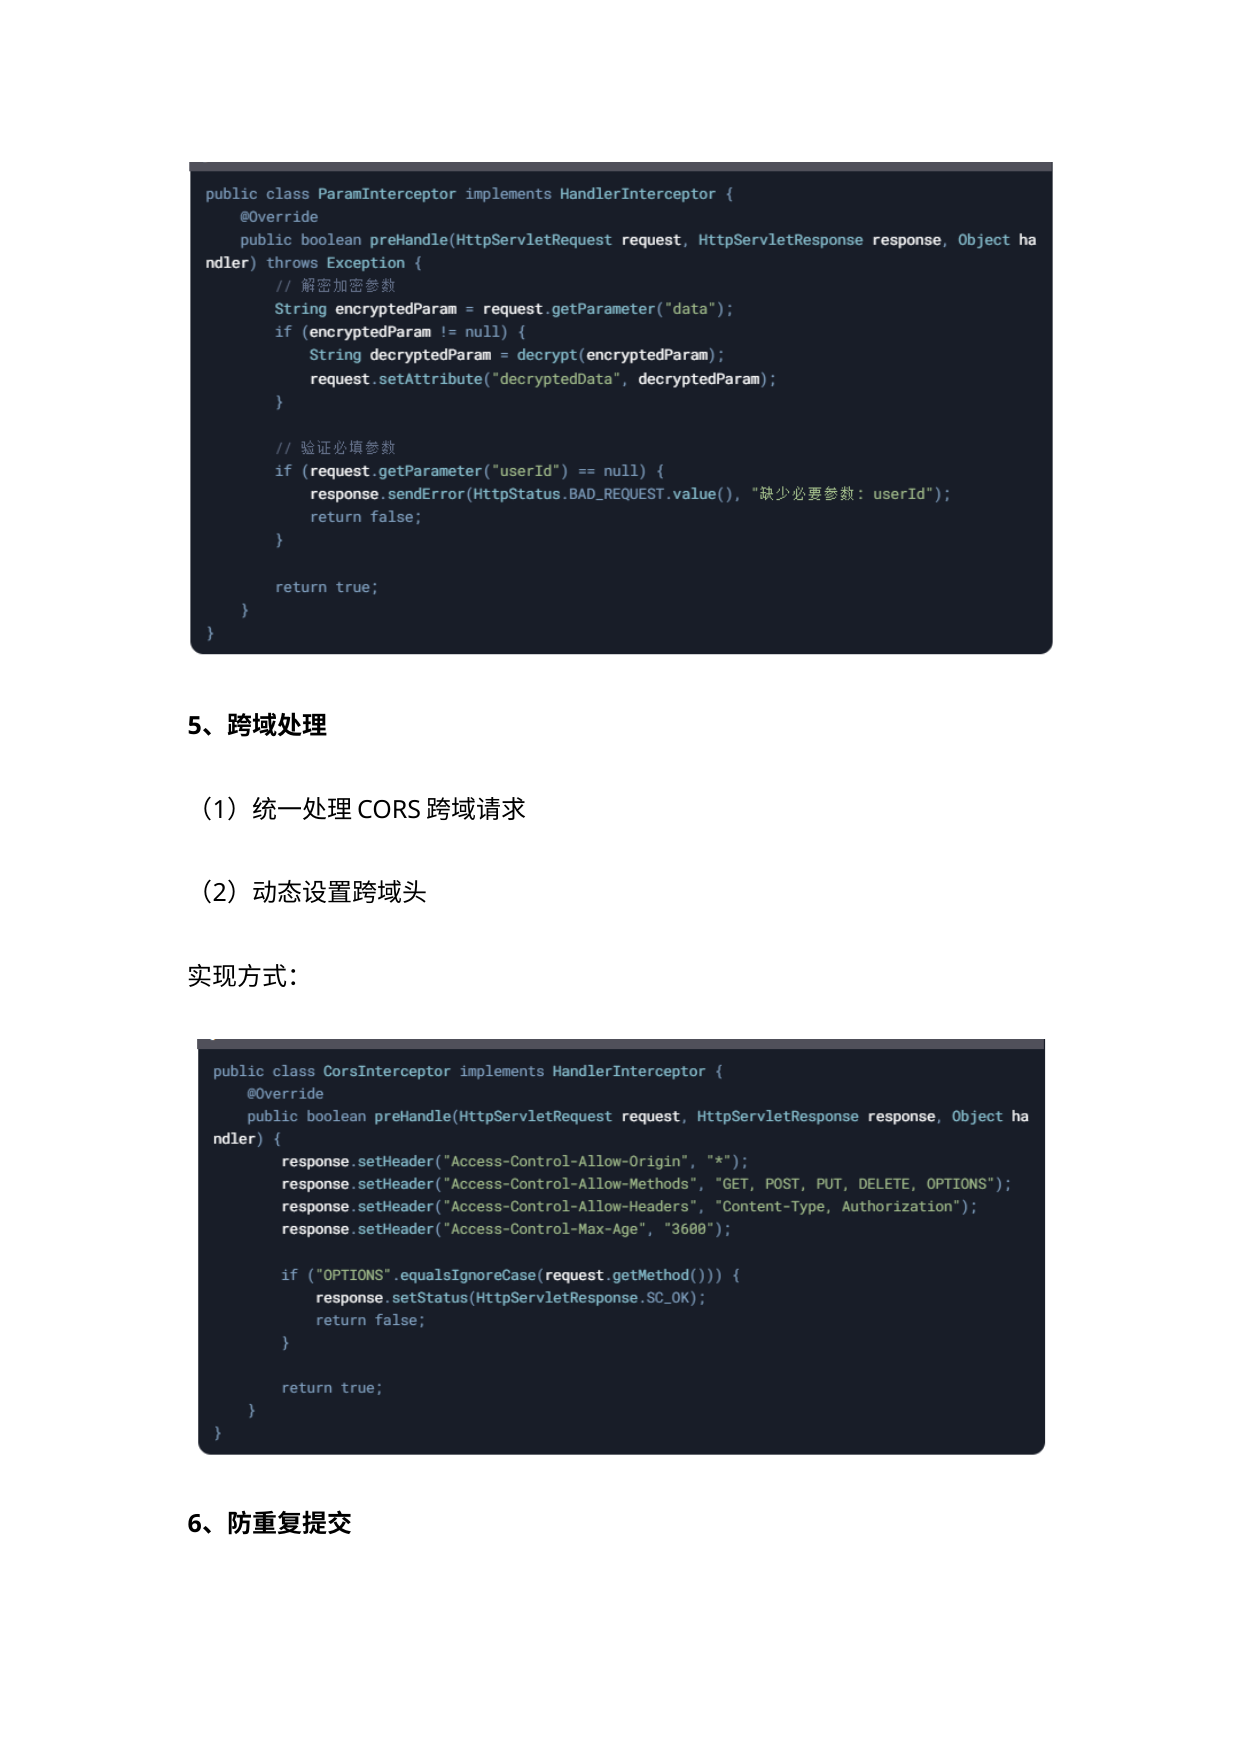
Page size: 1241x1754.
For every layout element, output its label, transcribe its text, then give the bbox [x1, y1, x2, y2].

text （1）统一处理CORS跨域请求 [187, 789, 1053, 825]
picture [187, 162, 1053, 660]
subtitle 5、跨域处理 [187, 706, 1053, 742]
subtitle 6、防重复提交 [187, 1503, 1053, 1539]
text 实现方式： [187, 956, 1053, 992]
picture [187, 1039, 1053, 1457]
text （2）动态设置跨域头 [187, 873, 1053, 909]
